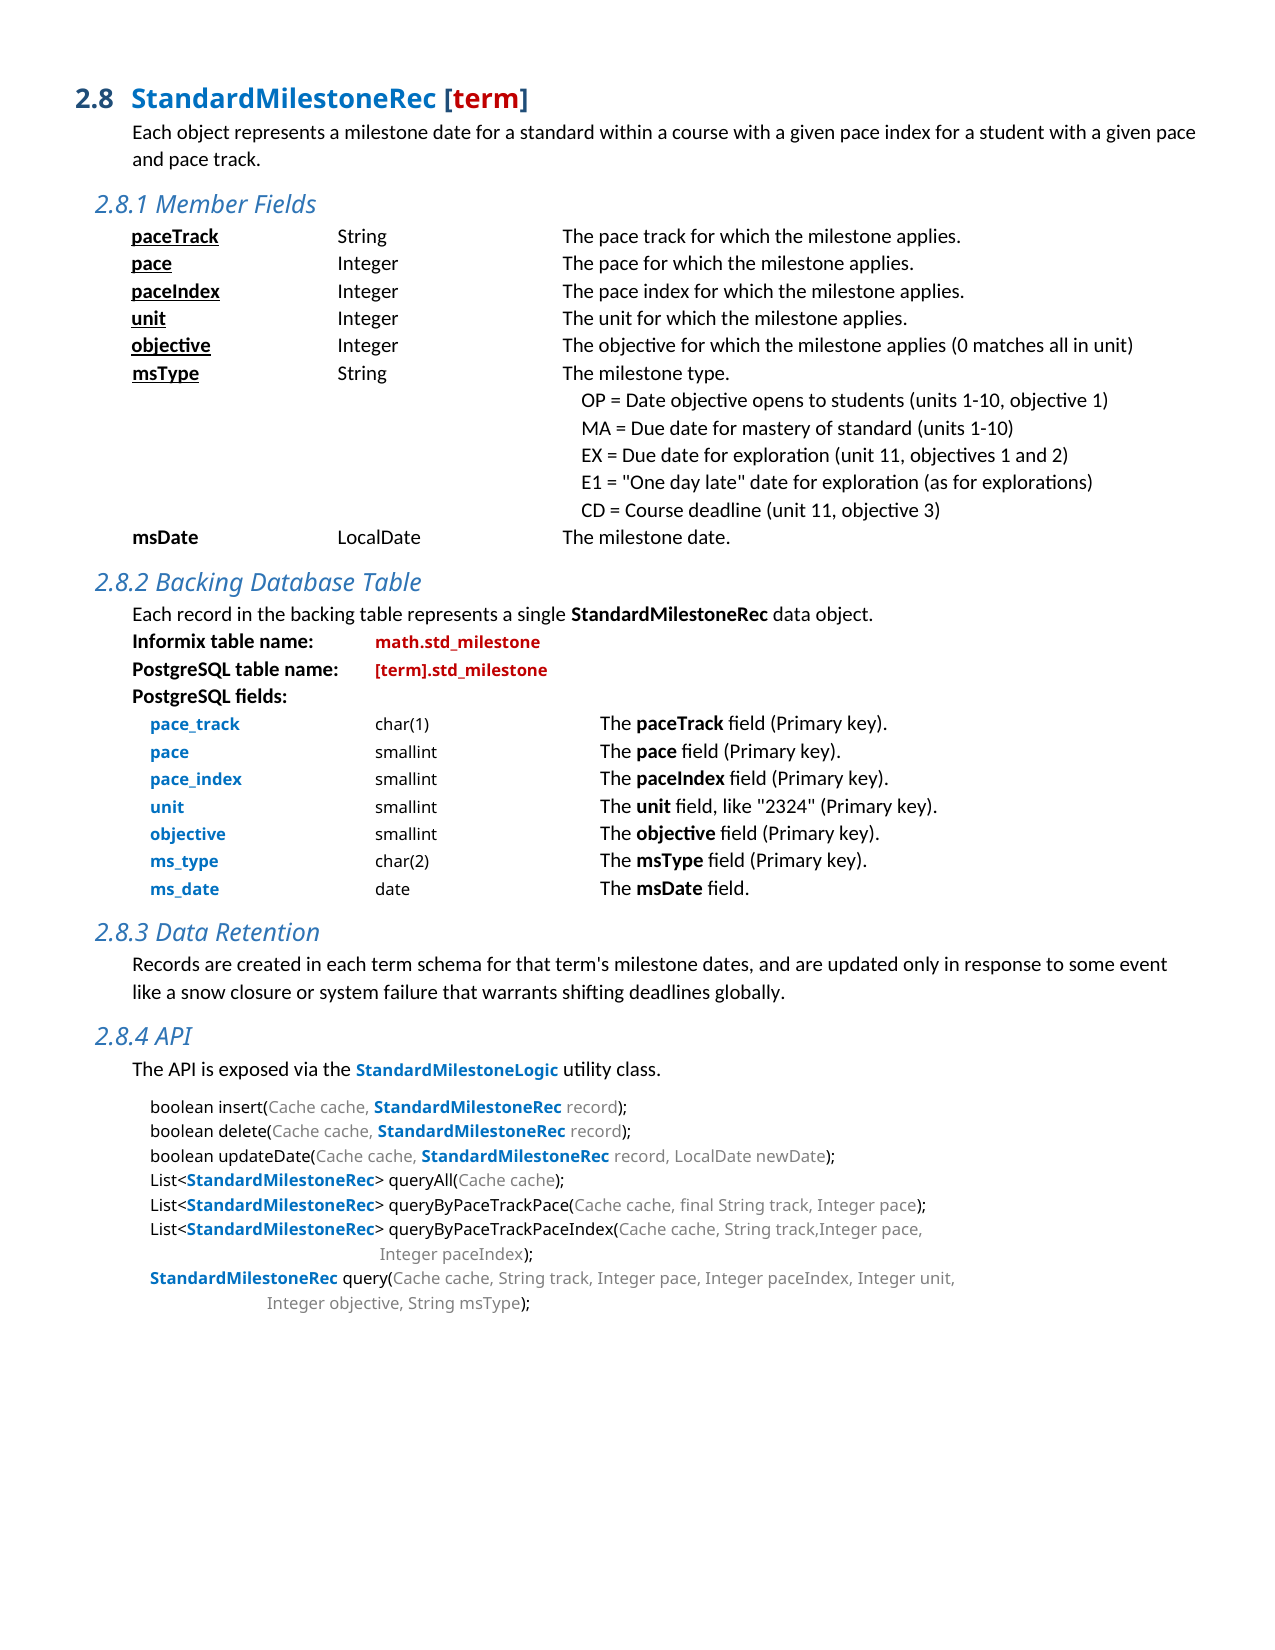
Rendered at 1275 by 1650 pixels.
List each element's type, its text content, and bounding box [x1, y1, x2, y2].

text msType String The milestone type. OP = Date objective opens to students (units 1-10, objective 1) MA = Due date for mastery of standard (units 1-10) EX = Due date for exploration (unit 11, objectives 1 and 2) E1 = "One day late" date for exploration (as for explorations) CD = Course deadline (unit 11, objective 3) [132, 360, 1200, 522]
text ms_type char(2) The msType field (Primary key). [132, 848, 1200, 873]
subtitle 2.8.3 Data Retention [94, 915, 1200, 949]
text Informix table name: math.std_milestone [132, 628, 1200, 654]
text List<StandardMilestoneRec> queryByPaceTrackPaceIndex(Cache cache, String track,Integer pace, Integer paceIndex); StandardMilestoneRec query(Cache cache, String track, Integer pace, Integer paceIndex, Integer unit, Integer objective, String msType); [132, 1218, 1200, 1344]
subtitle 2.8 StandardMilestoneRec [term] [75, 79, 1200, 116]
text PostgreSQL table name: [term].std_milestone [132, 656, 1200, 681]
text List<StandardMilestoneRec> queryByPaceTrackPace(Cache cache, final String track, Integer pace); [132, 1193, 1200, 1216]
text pace_index smallint The paceIndex field (Primary key). [132, 765, 1200, 791]
text Records are created in each term schema for that term's milestone dates, and are updated only in response to some event like a snow closure or system failure that warrants shifting deadlines globally. [132, 952, 1200, 1004]
text paceIndex Integer The pace index for which the milestone applies. [131, 278, 1200, 303]
subtitle 2.8.1 Member Fields [94, 186, 1200, 220]
text PostgreSQL fields: [132, 683, 1200, 709]
text pace Integer The pace for which the milestone applies. [131, 250, 1200, 276]
text The API is exposed via the StandardMilestoneLogic utility class. [132, 1056, 1200, 1081]
text msDate LocalDate The milestone date. [132, 524, 1200, 550]
text paceTrack String The pace track for which the milestone applies. [131, 223, 1200, 248]
text boolean insert(Cache cache, StandardMilestoneRec record); [132, 1096, 1200, 1118]
text List<StandardMilestoneRec> queryAll(Cache cache); [132, 1169, 1200, 1192]
text unit Integer The unit for which the milestone applies. [131, 305, 1200, 331]
text objective smallint The objective field (Primary key). [132, 820, 1200, 846]
text ms_date date The msDate field. [132, 875, 1200, 900]
text boolean delete(Cache cache, StandardMilestoneRec record); [132, 1120, 1200, 1143]
subtitle 2.8.2 Backing Database Table [94, 564, 1200, 598]
text pace smallint The pace field (Primary key). [132, 738, 1200, 763]
text Each object represents a milestone date for a standard within a course with a given pace index for a student with a given pace and pace track. [132, 119, 1200, 172]
text unit smallint The unit field, like "2324" (Primary key). [132, 793, 1200, 818]
text pace_track char(1) The paceTrack field (Primary key). [132, 711, 1200, 736]
subtitle 2.8.4 API [94, 1019, 1200, 1053]
text boolean updateDate(Cache cache, StandardMilestoneRec record, LocalDate newDate); [132, 1144, 1200, 1167]
text Each record in the backing table represents a single StandardMilestoneRec data object. [132, 601, 1200, 626]
text objective Integer The objective for which the milestone applies (0 matches all in unit) [131, 333, 1200, 358]
